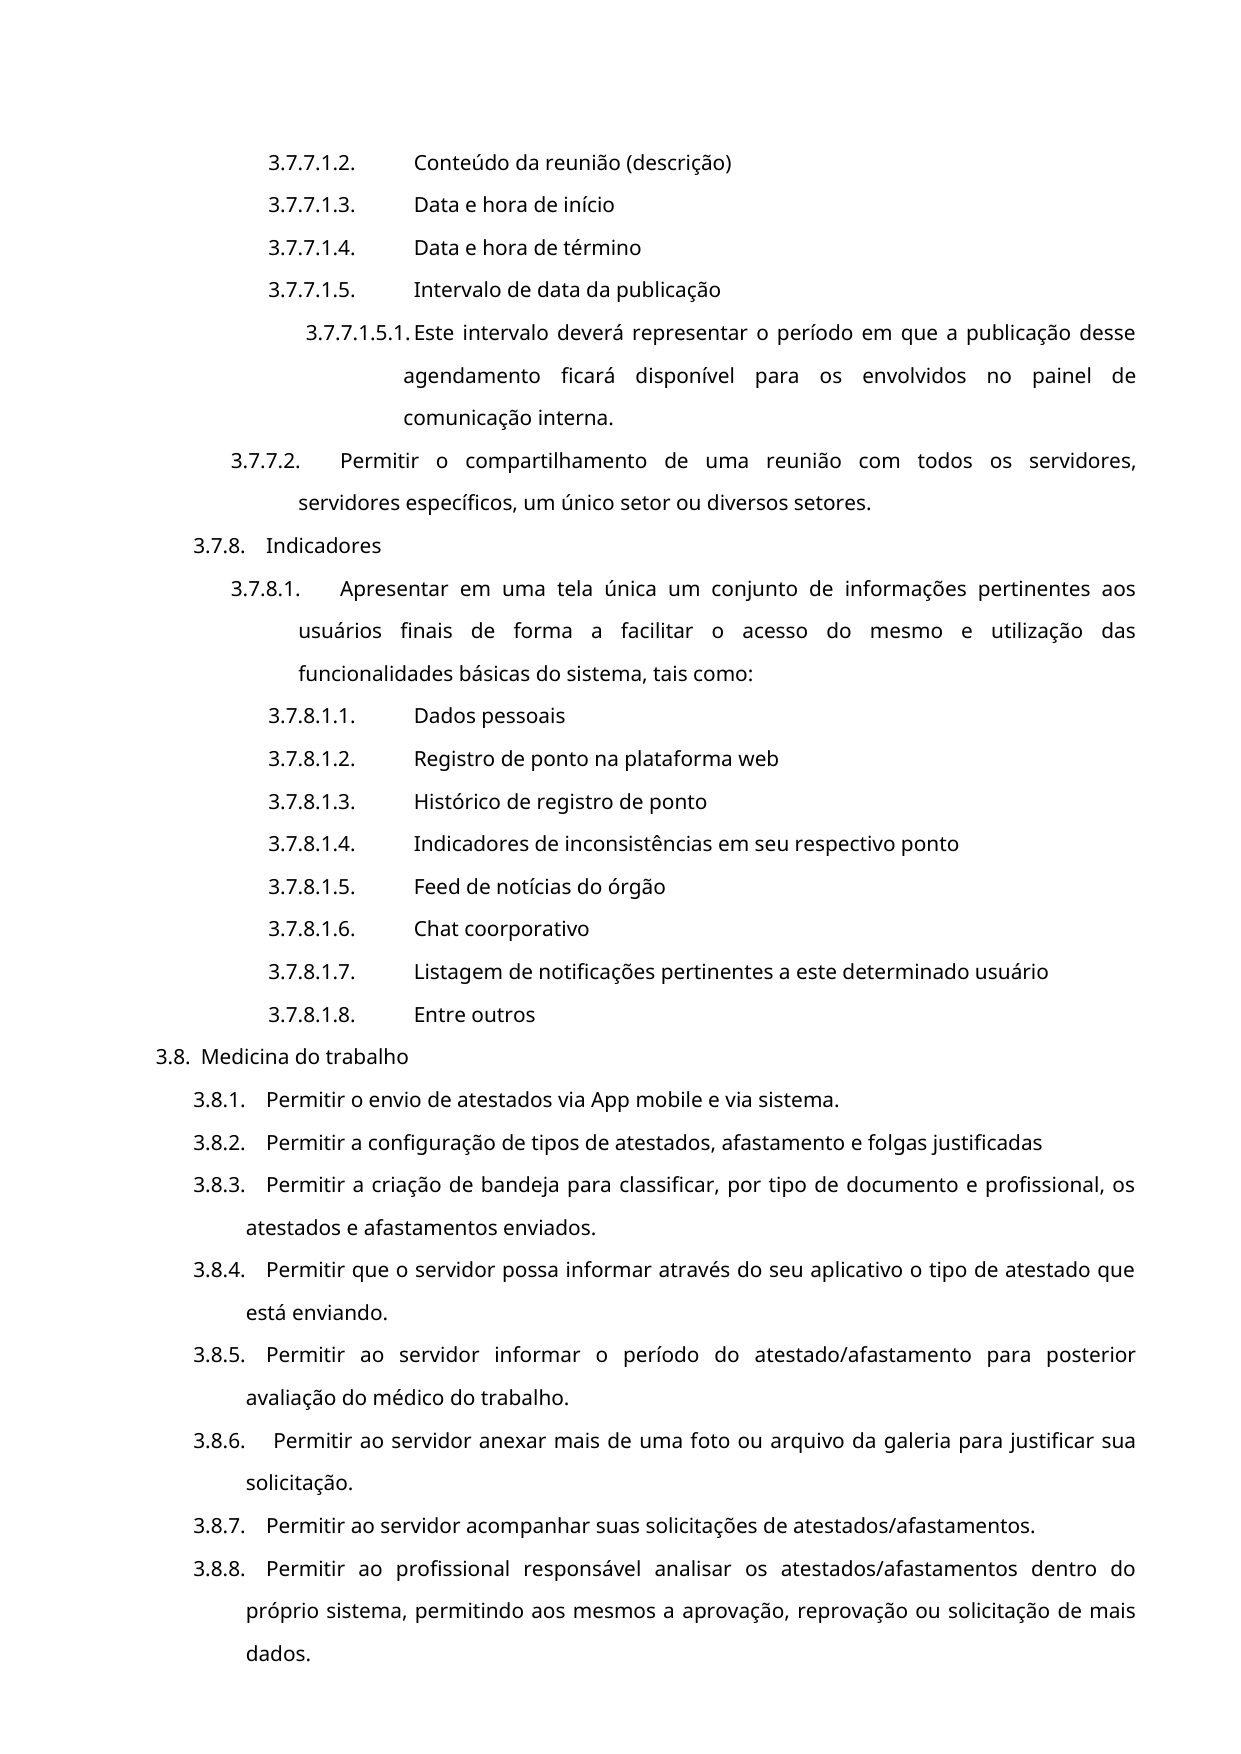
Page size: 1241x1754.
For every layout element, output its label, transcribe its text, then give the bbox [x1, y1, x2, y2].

list Apresentar em uma tela única um conjunto de informações pertinentes aos usuários finais de forma a facilitar o acesso do mesmo e utilização das funcionalidades básicas do sistema, tais como: [231, 574, 1137, 687]
list Permitir ao servidor informar o período do atestado/afastamento para posterior avaliação do médico do trabalho. [193, 1341, 1137, 1412]
list Permitir que o servidor possa informar através do seu aplicativo o tipo de atestado que está enviando. [193, 1255, 1137, 1326]
list Permitir o envio de atestados via App mobile e via sistema. [193, 1085, 1137, 1113]
list Intervalo de data da publicação [268, 276, 1137, 304]
list Entre outros [268, 1000, 1137, 1028]
list Permitir ao profissional responsável analisar os atestados/afastamentos dentro do próprio sistema, permitindo aos mesmos a aprovação, reprovação ou solicitação de mais dados. [193, 1554, 1137, 1667]
list Chat coorporativo [268, 914, 1137, 943]
list Este intervalo deverá representar o período em que a publicação desse agendamento ficará disponível para os envolvidos no painel de comunicação interna. [306, 318, 1137, 432]
list Indicadores [193, 531, 1137, 559]
list Listagem de notificações pertinentes a este determinado usuário [268, 957, 1137, 986]
list Histórico de registro de ponto [268, 787, 1137, 815]
list Registro de ponto na plataforma web [268, 744, 1137, 773]
list Data e hora de término [268, 233, 1137, 261]
list Permitir a configuração de tipos de atestados, afastamento e folgas justificadas [193, 1128, 1137, 1156]
list Feed de notícias do órgão [268, 872, 1137, 900]
list Indicadores de inconsistências em seu respectivo ponto [268, 829, 1137, 858]
list Permitir o compartilhamento de uma reunião com todos os servidores, servidores específicos, um único setor ou diversos setores. [231, 446, 1137, 517]
list Permitir ao servidor acompanhar suas solicitações de atestados/afastamentos. [193, 1511, 1137, 1539]
list Medicina do trabalho [156, 1042, 1137, 1071]
list Conteúdo da reunião (descrição) [268, 148, 1137, 176]
list Permitir a criação de bandeja para classificar, por tipo de documento e profissional, os atestados e afastamentos enviados. [193, 1170, 1137, 1241]
list Dados pessoais [268, 702, 1137, 730]
list Data e hora de início [268, 190, 1137, 219]
list Permitir ao servidor anexar mais de uma foto ou arquivo da galeria para justificar sua solicitação. [193, 1426, 1137, 1497]
